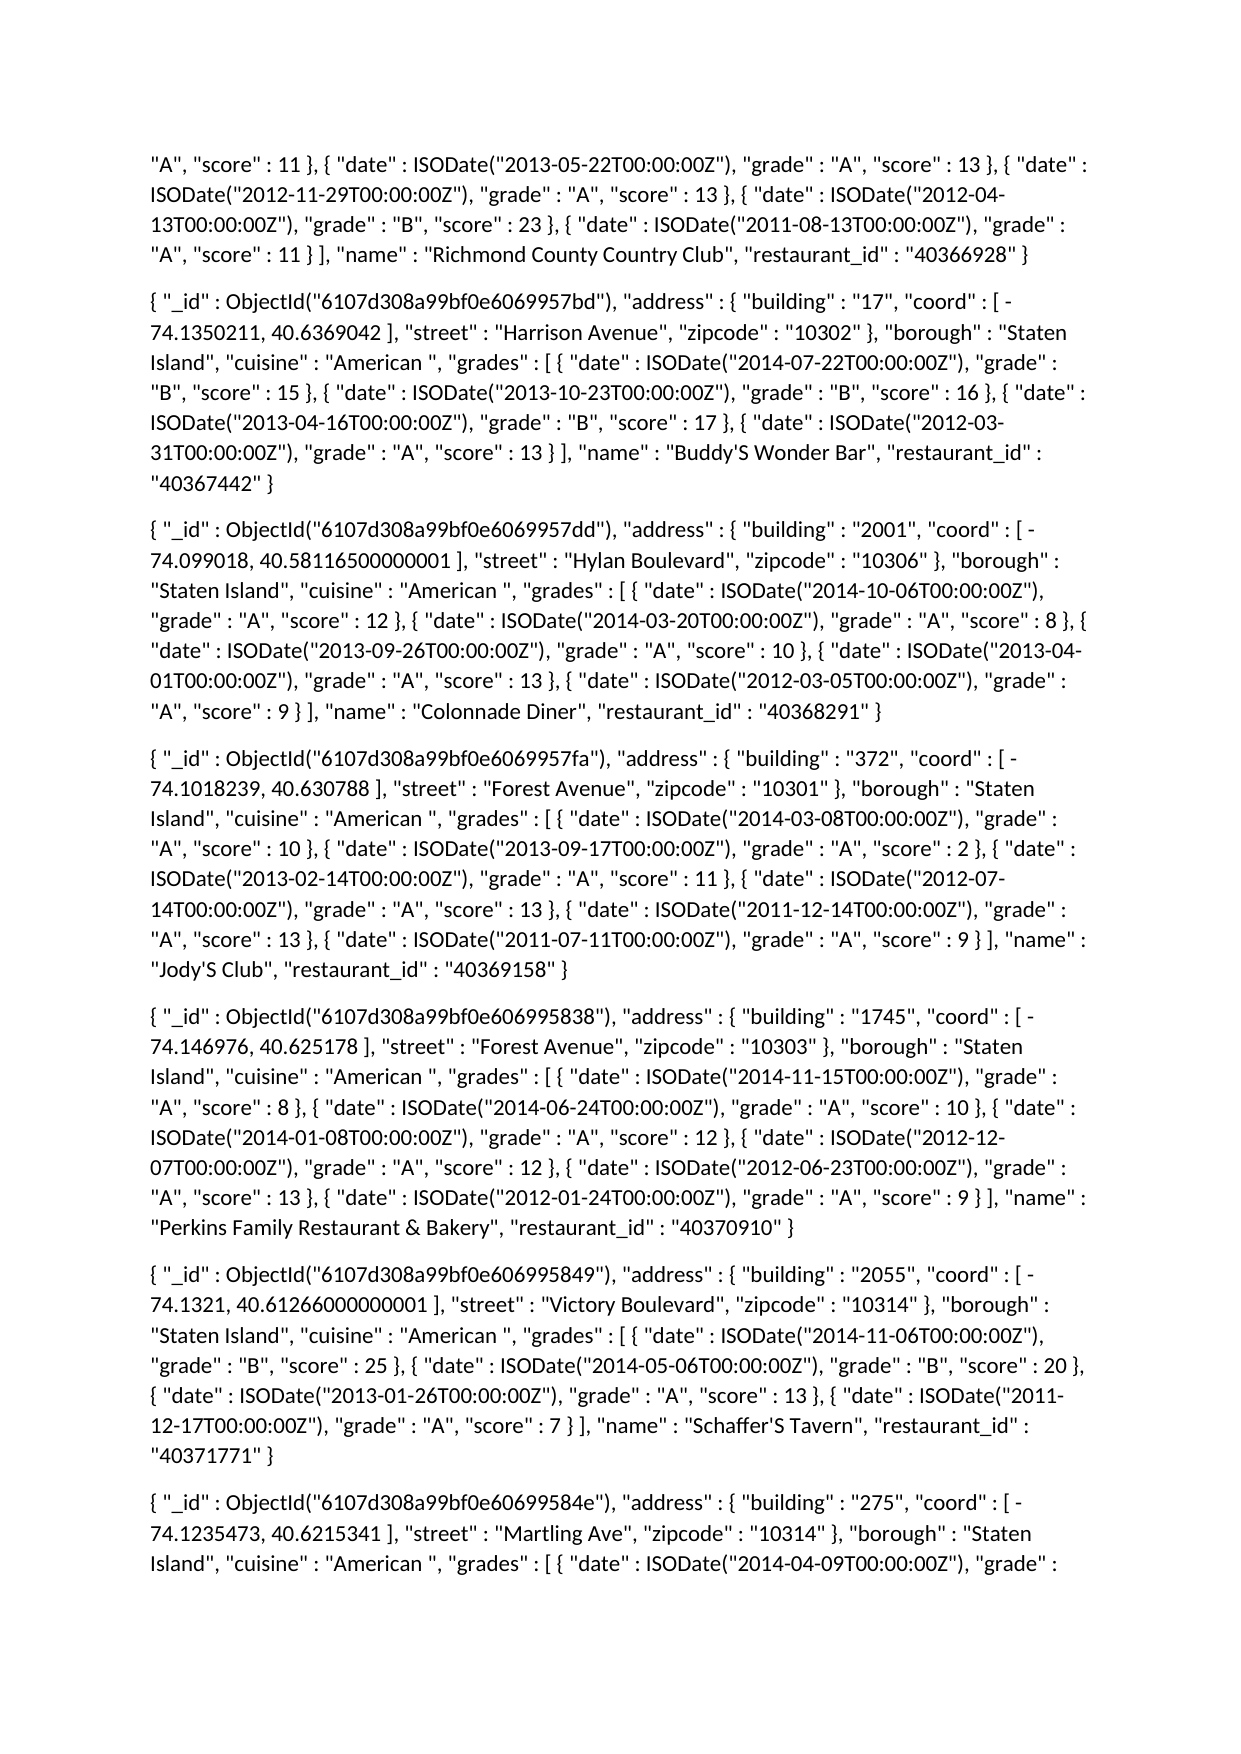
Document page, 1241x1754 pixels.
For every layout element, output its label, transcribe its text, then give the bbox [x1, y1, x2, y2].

text { "_id" : ObjectId("6107d308a99bf0e6069957fa"), "address" : { "building" : "372", "coord" : [ -74.1018239, 40.630788 ], "street" : "Forest Avenue", "zipcode" : "10301" }, "borough" : "Staten Island", "cuisine" : "American ", "grades" : [ { "date" : ISODate("2014-03-08T00:00:00Z"), "grade" : "A", "score" : 10 }, { "date" : ISODate("2013-09-17T00:00:00Z"), "grade" : "A", "score" : 2 }, { "date" : ISODate("2013-02-14T00:00:00Z"), "grade" : "A", "score" : 11 }, { "date" : ISODate("2012-07-14T00:00:00Z"), "grade" : "A", "score" : 13 }, { "date" : ISODate("2011-12-14T00:00:00Z"), "grade" : "A", "score" : 13 }, { "date" : ISODate("2011-07-11T00:00:00Z"), "grade" : "A", "score" : 9 } ], "name" : "Jody'S Club", "restaurant_id" : "40369158" } [150, 744, 1090, 983]
text { "_id" : ObjectId("6107d308a99bf0e606995838"), "address" : { "building" : "1745", "coord" : [ -74.146976, 40.625178 ], "street" : "Forest Avenue", "zipcode" : "10303" }, "borough" : "Staten Island", "cuisine" : "American ", "grades" : [ { "date" : ISODate("2014-11-15T00:00:00Z"), "grade" : "A", "score" : 8 }, { "date" : ISODate("2014-06-24T00:00:00Z"), "grade" : "A", "score" : 10 }, { "date" : ISODate("2014-01-08T00:00:00Z"), "grade" : "A", "score" : 12 }, { "date" : ISODate("2012-12-07T00:00:00Z"), "grade" : "A", "score" : 12 }, { "date" : ISODate("2012-06-23T00:00:00Z"), "grade" : "A", "score" : 13 }, { "date" : ISODate("2012-01-24T00:00:00Z"), "grade" : "A", "score" : 9 } ], "name" : "Perkins Family Restaurant & Bakery", "restaurant_id" : "40370910" } [150, 1002, 1090, 1242]
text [150, 1488, 1090, 1577]
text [150, 150, 1090, 269]
text { "_id" : ObjectId("6107d308a99bf0e606995849"), "address" : { "building" : "2055", "coord" : [ -74.1321, 40.61266000000001 ], "street" : "Victory Boulevard", "zipcode" : "10314" }, "borough" : "Staten Island", "cuisine" : "American ", "grades" : [ { "date" : ISODate("2014-11-06T00:00:00Z"), "grade" : "B", "score" : 25 }, { "date" : ISODate("2014-05-06T00:00:00Z"), "grade" : "B", "score" : 20 }, { "date" : ISODate("2013-01-26T00:00:00Z"), "grade" : "A", "score" : 13 }, { "date" : ISODate("2011-12-17T00:00:00Z"), "grade" : "A", "score" : 7 } ], "name" : "Schaffer'S Tavern", "restaurant_id" : "40371771" } [150, 1260, 1090, 1470]
text { "_id" : ObjectId("6107d308a99bf0e6069957dd"), "address" : { "building" : "2001", "coord" : [ -74.099018, 40.58116500000001 ], "street" : "Hylan Boulevard", "zipcode" : "10306" }, "borough" : "Staten Island", "cuisine" : "American ", "grades" : [ { "date" : ISODate("2014-10-06T00:00:00Z"), "grade" : "A", "score" : 12 }, { "date" : ISODate("2014-03-20T00:00:00Z"), "grade" : "A", "score" : 8 }, { "date" : ISODate("2013-09-26T00:00:00Z"), "grade" : "A", "score" : 10 }, { "date" : ISODate("2013-04-01T00:00:00Z"), "grade" : "A", "score" : 13 }, { "date" : ISODate("2012-03-05T00:00:00Z"), "grade" : "A", "score" : 9 } ], "name" : "Colonnade Diner", "restaurant_id" : "40368291" } [150, 516, 1090, 725]
text { "_id" : ObjectId("6107d308a99bf0e6069957bd"), "address" : { "building" : "17", "coord" : [ -74.1350211, 40.6369042 ], "street" : "Harrison Avenue", "zipcode" : "10302" }, "borough" : "Staten Island", "cuisine" : "American ", "grades" : [ { "date" : ISODate("2014-07-22T00:00:00Z"), "grade" : "B", "score" : 15 }, { "date" : ISODate("2013-10-23T00:00:00Z"), "grade" : "B", "score" : 16 }, { "date" : ISODate("2013-04-16T00:00:00Z"), "grade" : "B", "score" : 17 }, { "date" : ISODate("2012-03-31T00:00:00Z"), "grade" : "A", "score" : 13 } ], "name" : "Buddy'S Wonder Bar", "restaurant_id" : "40367442" } [150, 287, 1090, 497]
